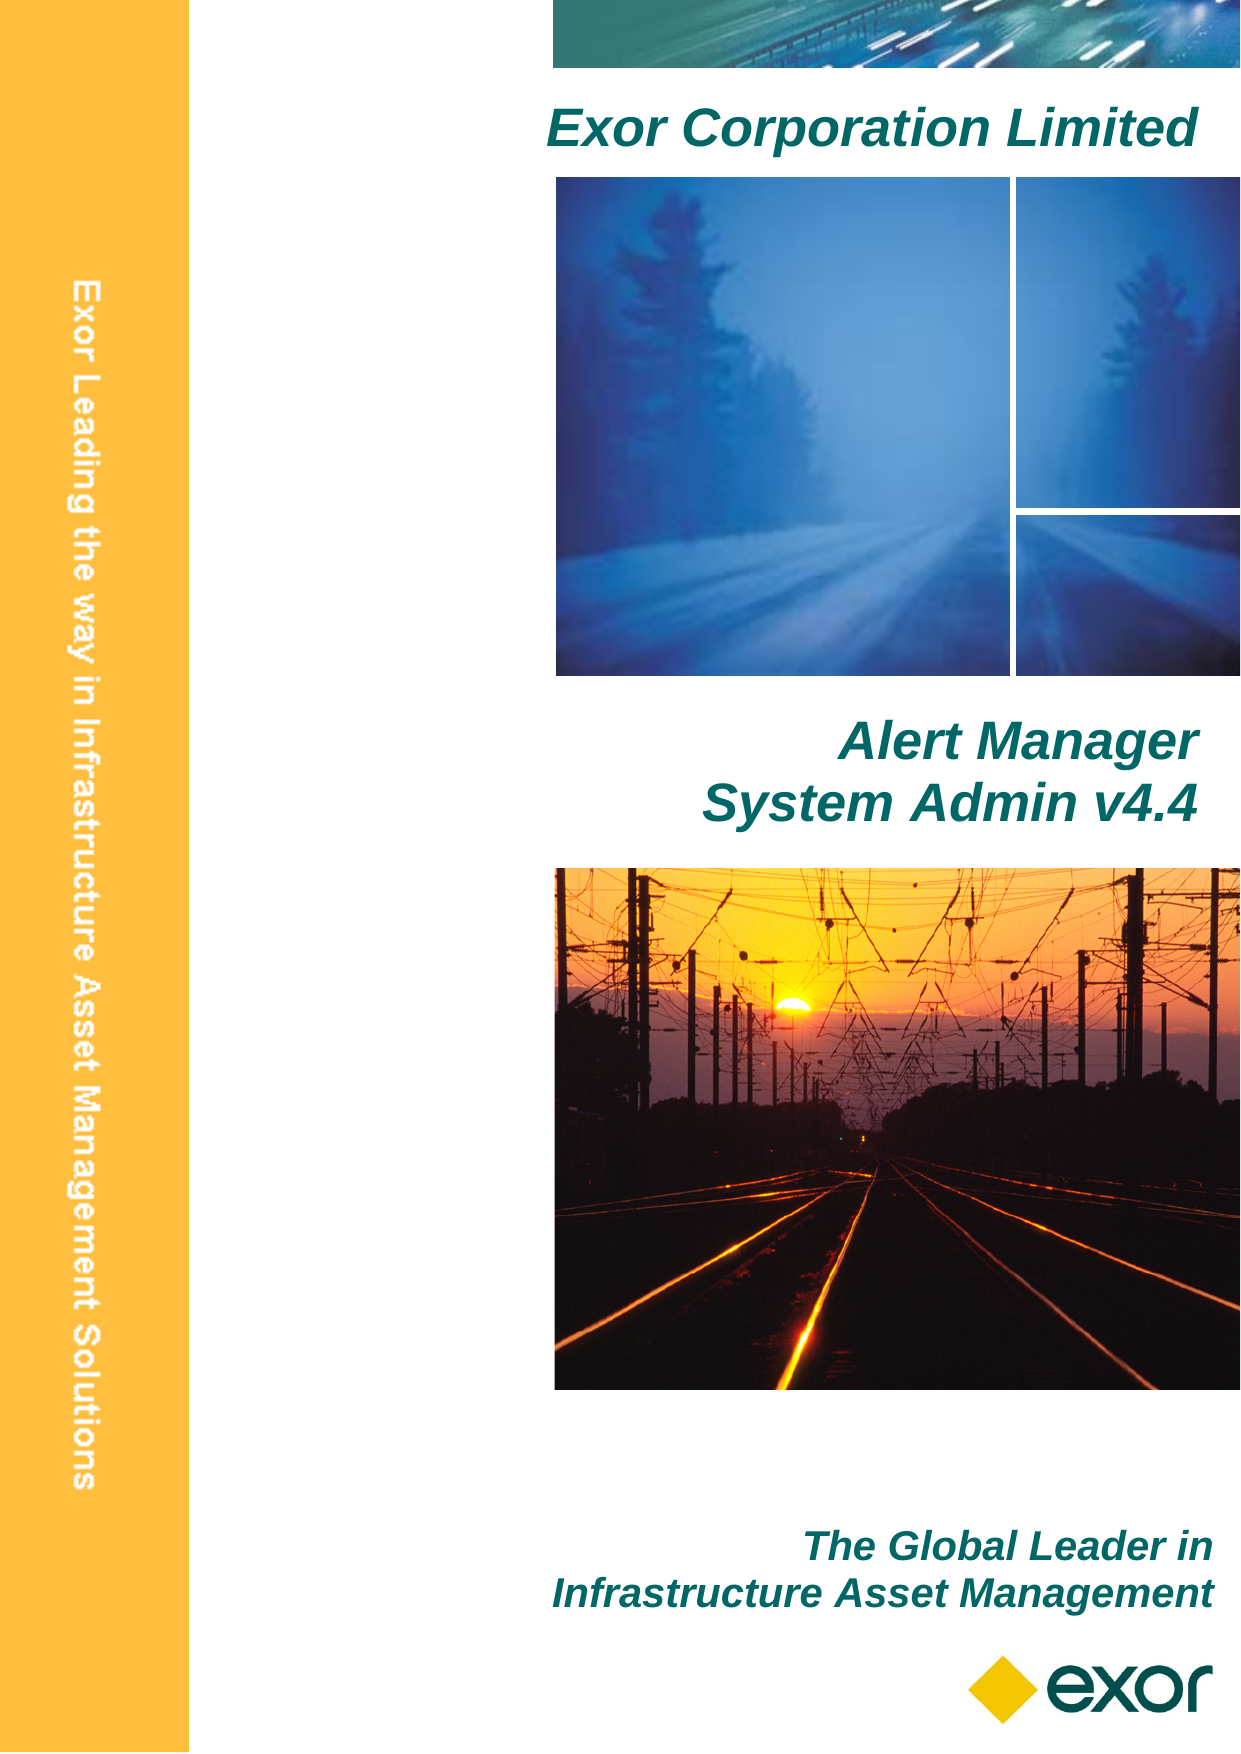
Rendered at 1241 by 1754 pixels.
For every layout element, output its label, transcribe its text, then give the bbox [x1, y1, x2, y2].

picture [1016, 515, 1241, 676]
picture [966, 1655, 1213, 1724]
picture [556, 188, 1010, 676]
picture [1016, 177, 1241, 508]
picture [57, 268, 112, 1519]
picture [553, 0, 1241, 68]
picture [554, 868, 1241, 1390]
text r [190, 150, 1128, 188]
